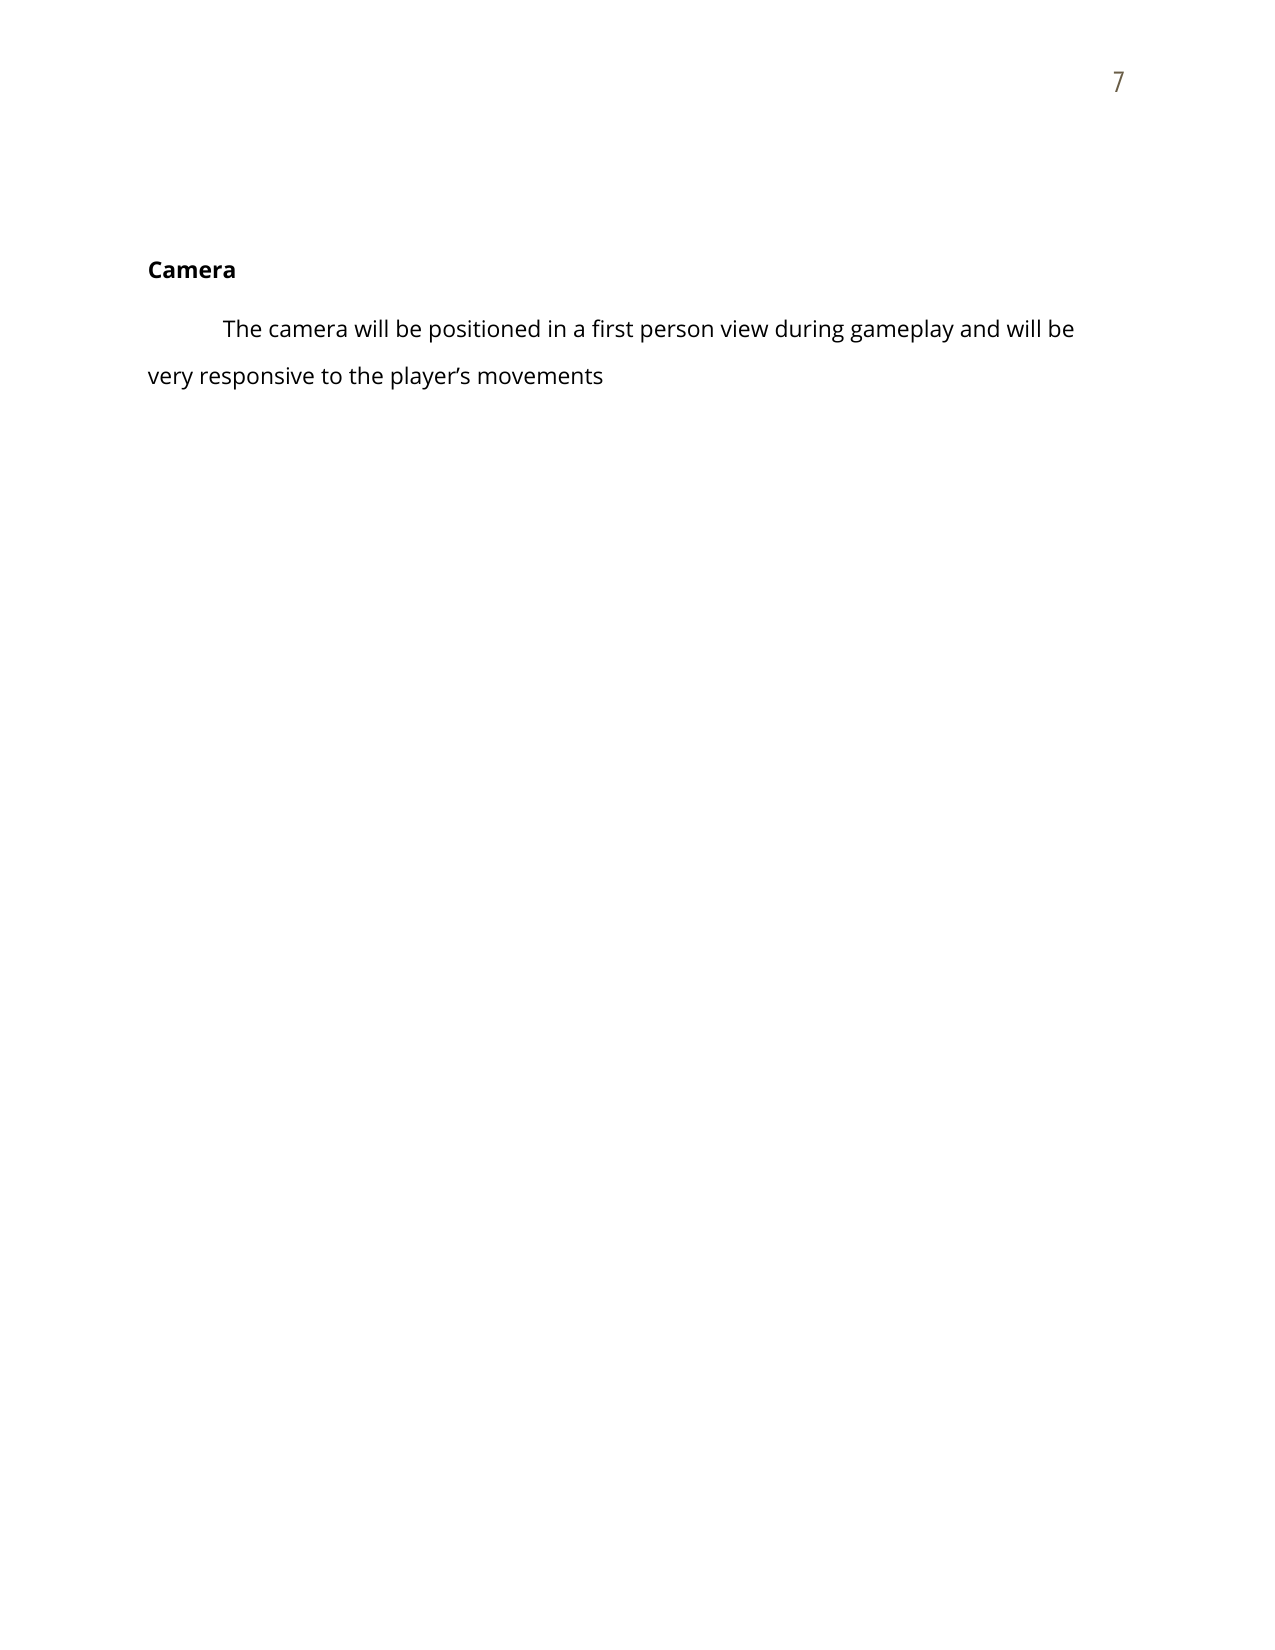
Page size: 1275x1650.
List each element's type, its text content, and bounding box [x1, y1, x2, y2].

text The camera will be positioned in a first person view during gameplay and will be very responsive to the player’s movements [148, 313, 1125, 391]
text Camera [148, 254, 1125, 285]
